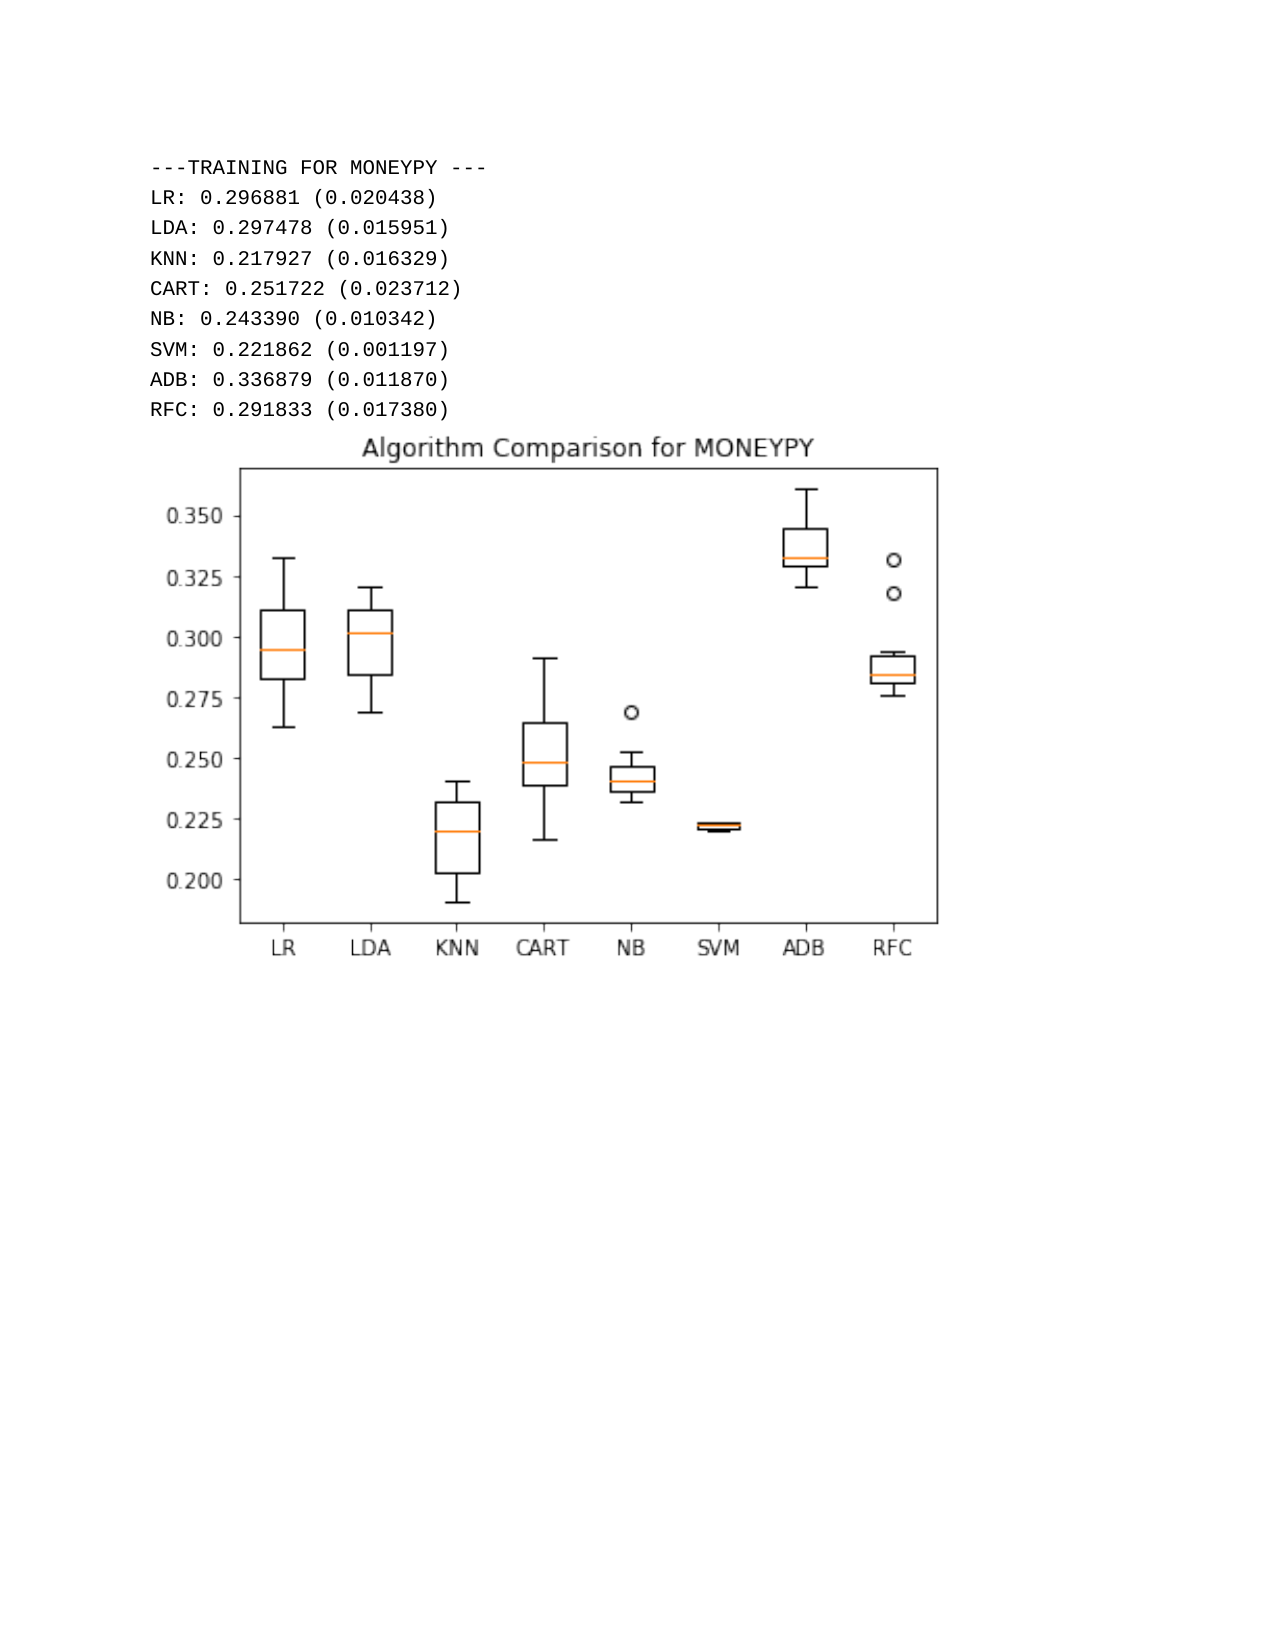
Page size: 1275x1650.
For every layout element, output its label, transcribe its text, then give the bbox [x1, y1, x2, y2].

picture [150, 422, 958, 973]
text ---TRAINING FOR MONEYPY --- [150, 150, 1125, 180]
text SVM: 0.221862 (0.001197) [150, 332, 1125, 362]
text NB: 0.243390 (0.010342) [150, 302, 1125, 332]
text LDA: 0.297478 (0.015951) [150, 211, 1125, 241]
text ADB: 0.336879 (0.011870) [150, 362, 1125, 392]
text KNN: 0.217927 (0.016329) [150, 241, 1125, 271]
text CART: 0.251722 (0.023712) [150, 271, 1125, 302]
text RFC: 0.291833 (0.017380) [150, 392, 1125, 423]
text LR: 0.296881 (0.020438) [150, 180, 1125, 211]
